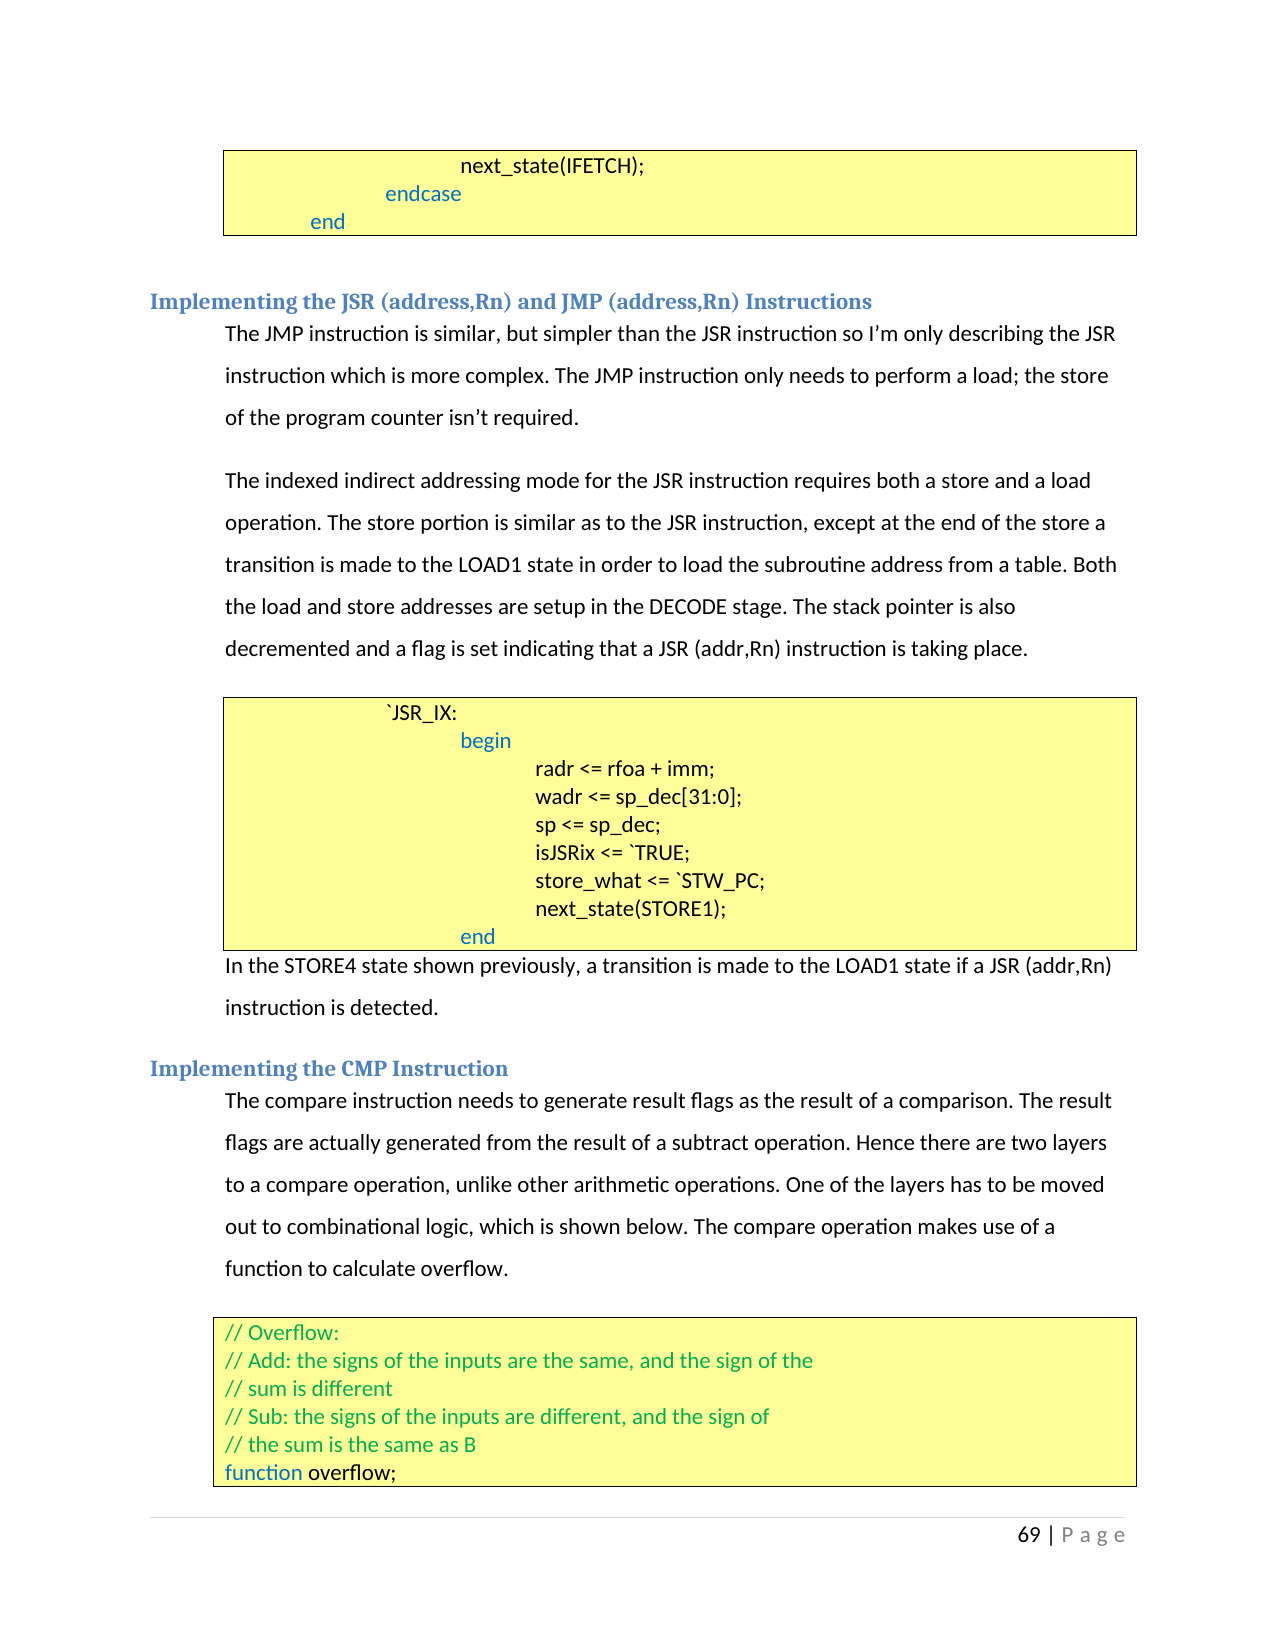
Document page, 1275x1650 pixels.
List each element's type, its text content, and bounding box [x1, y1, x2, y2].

text In the STORE4 state shown previously, a transition is made to the LOAD1 state if a JSR (addr,Rn) instruction is detected. [225, 951, 1125, 1021]
text The compare instruction needs to generate result flags as the result of a comparison. The result flags are actually generated from the result of a subtract operation. Hence there are two layers to a compare operation, unlike other arithmetic operations. One of the layers has to be moved out to combinational logic, which is shown below. The compare operation makes use of a function to calculate overflow. [225, 1086, 1125, 1282]
subtitle Implementing the CMP Instruction [150, 1056, 1125, 1082]
text The JMP instruction is similar, but simpler than the JSR instruction so I’m only describing the JSR instruction which is more complex. The JMP instruction only needs to perform a load; the store of the program counter isn’t required. [225, 319, 1125, 431]
subtitle Implementing the JSR (address,Rn) and JMP (address,Rn) Instructions [150, 289, 1125, 316]
text The indexed indirect addressing mode for the JSR instruction requires both a store and a load operation. The store portion is similar as to the JSR instruction, except at the end of the store a transition is made to the LOAD1 state in order to load the subroutine address from a table. Both the load and store addresses are setup in the DECODE stage. The stack pointer is also decremented and a flag is set indicating that a JSR (addr,Rn) instruction is taking place. [225, 466, 1125, 662]
table_header `JSR_IX: begin radr <= rfoa + imm; wadr <= sp_dec[31:0]; sp <= sp_dec; isJSRix <= `TRUE; store_what <= `STW_PC; next_state(STORE1); end [224, 698, 1136, 950]
